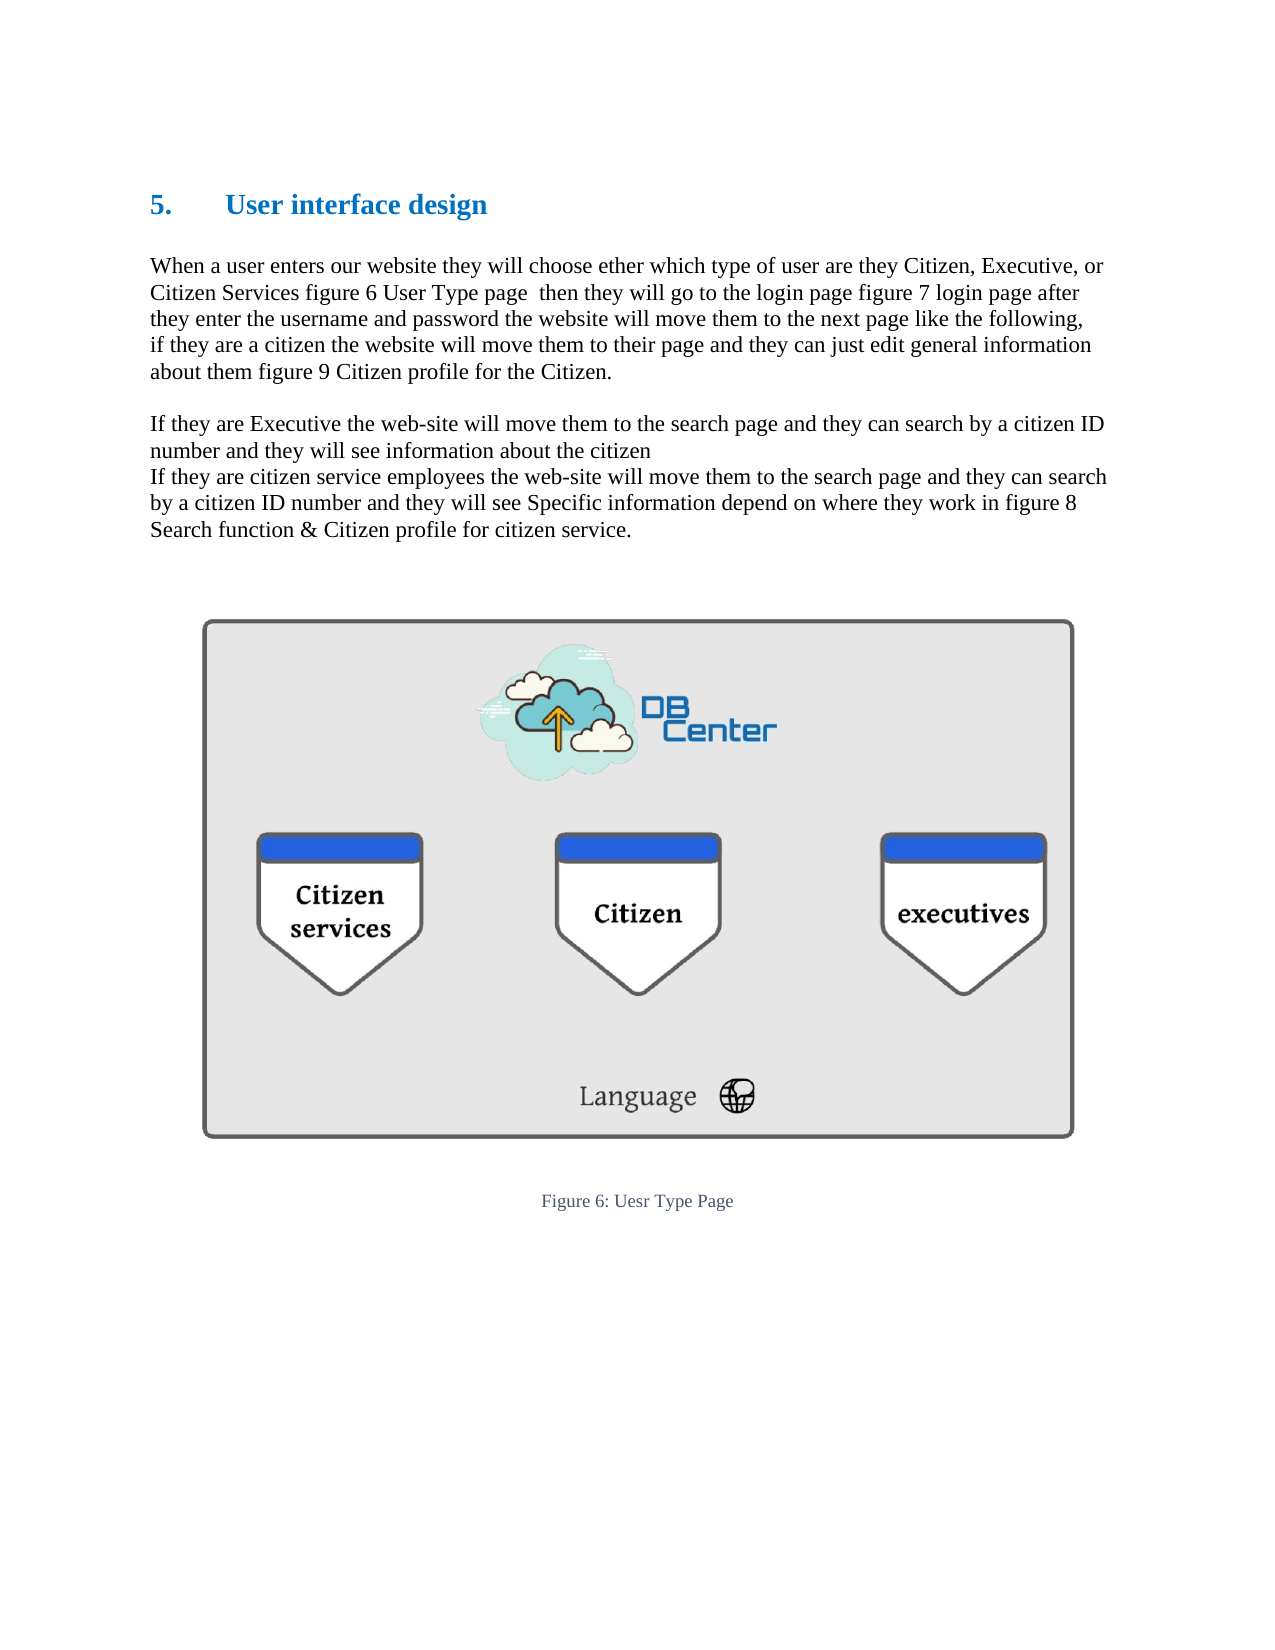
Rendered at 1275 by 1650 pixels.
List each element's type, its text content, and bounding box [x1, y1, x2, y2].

text When a user enters our website they will choose ether which type of user are they Citizen, Executive, or Citizen Services figure 6 User Type page then they will go to the login page figure 7 login page after they enter the username and password the website will move them to the next page like the following, [150, 252, 1125, 331]
text If they are Executive the web-site will move them to the search page and they can search by a citizen ID number and they will see information about the citizen [150, 410, 1125, 463]
text if they are a citizen the website will move them to their page and they can just edit general information about them figure 9 Citizen profile for the Citizen. [150, 331, 1125, 384]
subtitle User interface design [150, 187, 1125, 221]
text Figure 6: Uesr Type Page [150, 1191, 1125, 1212]
picture [150, 567, 1125, 1191]
text If they are citizen service employees the web-site will move them to the search page and they can search by a citizen ID number and they will see Specific information depend on where they work in figure 8 Search function & Citizen profile for citizen service. [150, 463, 1125, 542]
